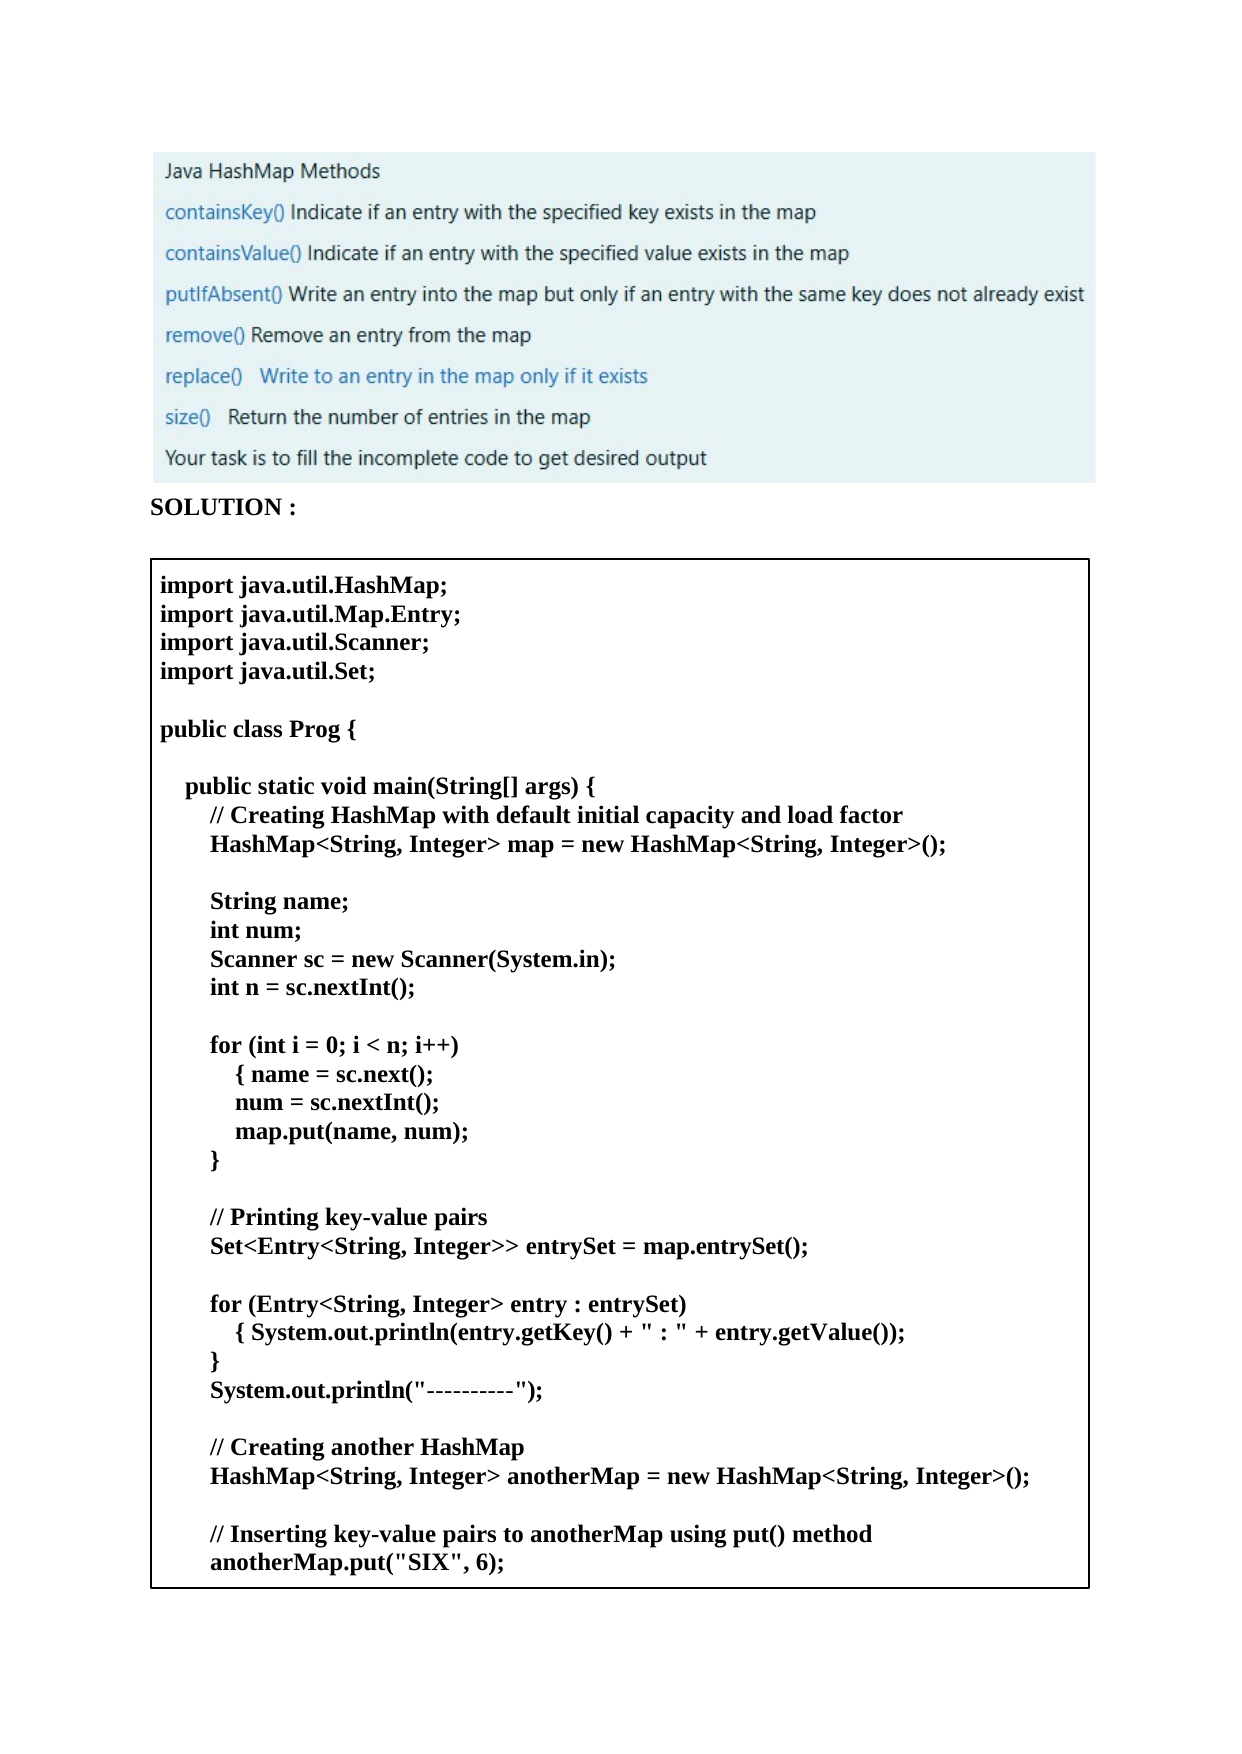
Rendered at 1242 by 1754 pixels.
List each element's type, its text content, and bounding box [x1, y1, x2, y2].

picture [153, 152, 1096, 483]
text SOLUTION : [150, 492, 1135, 521]
